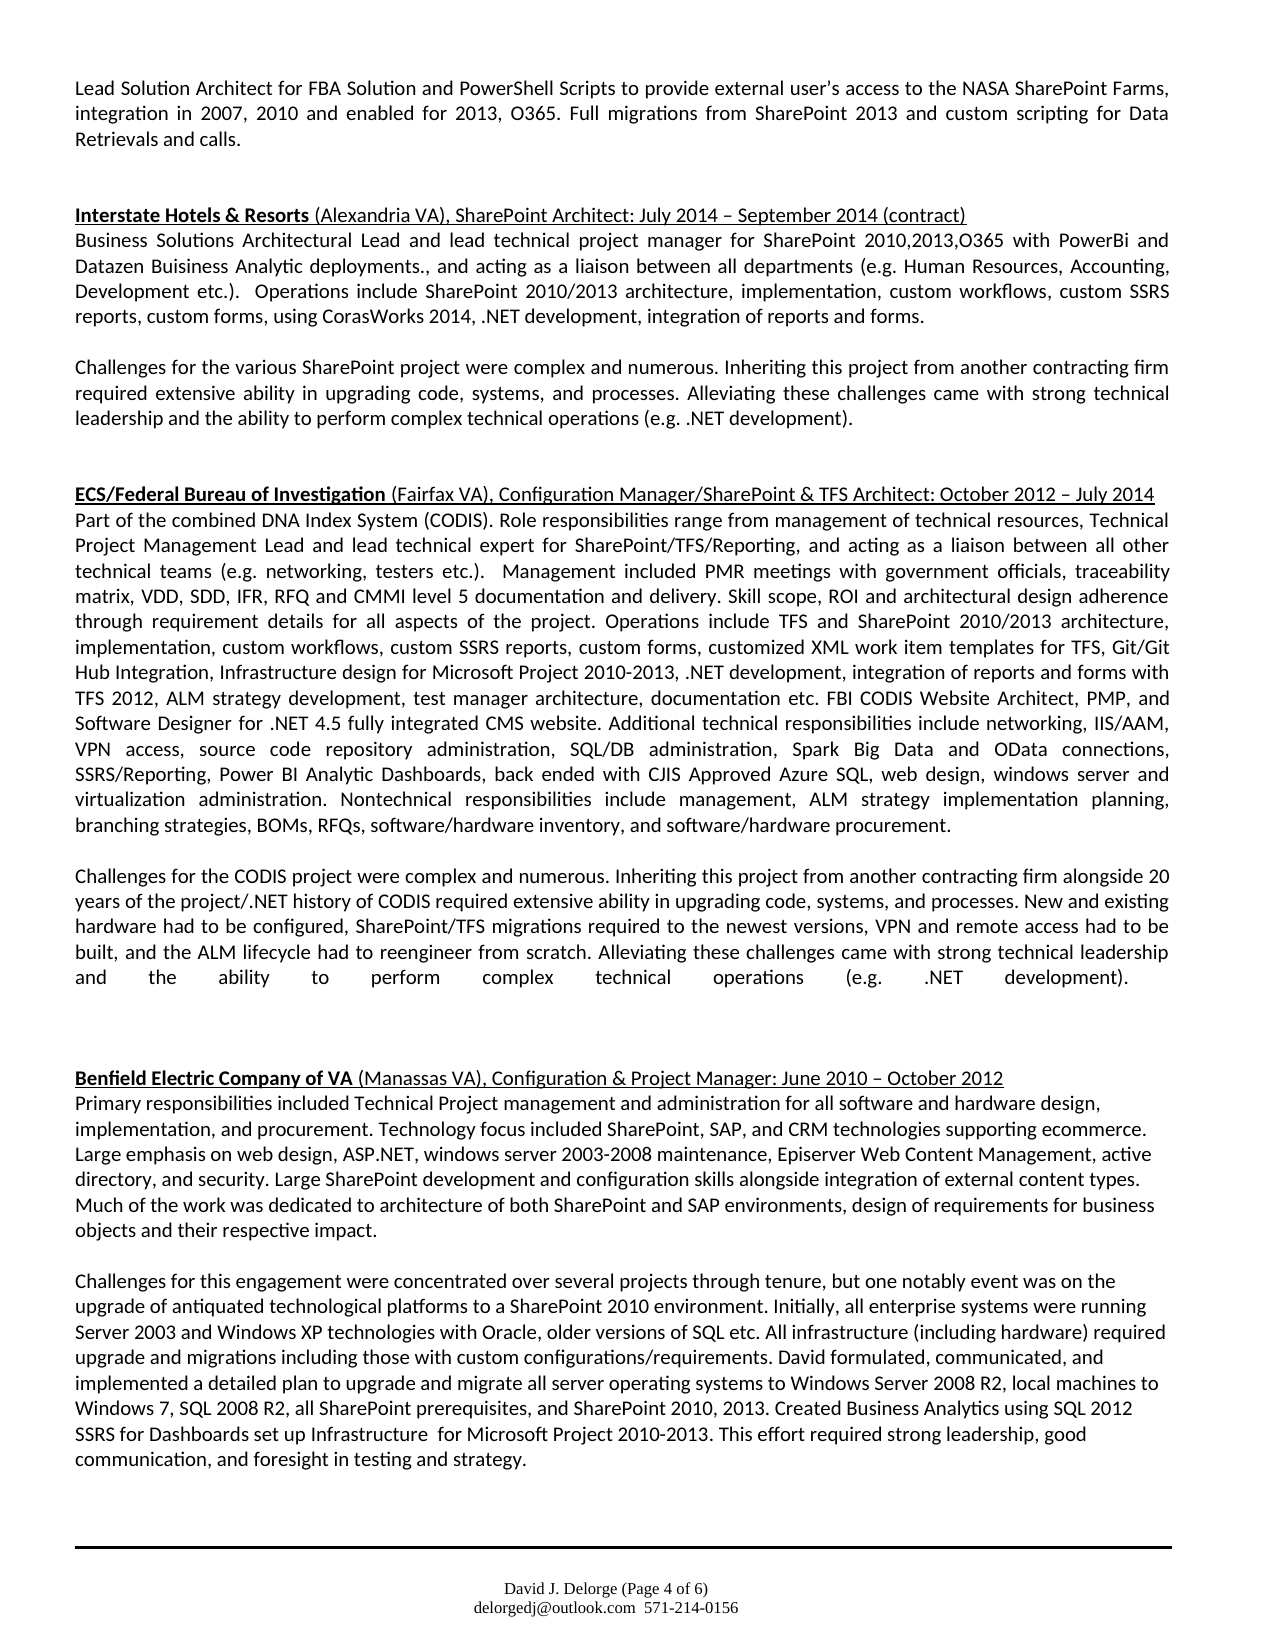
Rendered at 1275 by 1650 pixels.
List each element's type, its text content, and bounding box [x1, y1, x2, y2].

text Challenges for this engagement were concentrated over several projects through tenure, but one notably event was on the upgrade of antiquated technological platforms to a SharePoint 2010 environment. Initially, all enterprise systems were running Server 2003 and Windows XP technologies with Oracle, older versions of SQL etc. All infrastructure (including hardware) required upgrade and migrations including those with custom configurations/requirements. David formulated, communicated, and implemented a detailed plan to upgrade and migrate all server operating systems to Windows Server 2008 R2, local machines to Windows 7, SQL 2008 R2, all SharePoint prerequisites, and SharePoint 2010, 2013. Created Business Analytics using SQL 2012 SSRS for Dashboards set up Infrastructure for Microsoft Project 2010-2013. This effort required strong leadership, good communication, and foresight in testing and strategy. [75, 1268, 1172, 1472]
text Part of the combined DNA Index System (CODIS). Role responsibilities range from management of technical resources, Technical Project Management Lead and lead technical expert for SharePoint/TFS/Reporting, and acting as a liaison between all other technical teams (e.g. networking, testers etc.). Management included PMR meetings with government officials, traceability matrix, VDD, SDD, IFR, RFQ and CMMI level 5 documentation and delivery. Skill scope, ROI and architectural design adherence through requirement details for all aspects of the project. Operations include TFS and SharePoint 2010/2013 architecture, implementation, custom workflows, custom SSRS reports, custom forms, customized XML work item templates for TFS, Git/Git Hub Integration, Infrastructure design for Microsoft Project 2010-2013, .NET development, integration of reports and forms with TFS 2012, ALM strategy development, test manager architecture, documentation etc. FBI CODIS Website Architect, PMP, and Software Designer for .NET 4.5 fully integrated CMS website. Additional technical responsibilities include networking, IIS/AAM, VPN access, source code repository administration, SQL/DB administration, Spark Big Data and OData connections, SSRS/Reporting, Power BI Analytic Dashboards, back ended with CJIS Approved Azure SQL, web design, windows server and virtualization administration. Nontechnical responsibilities include management, ALM strategy implementation planning, branching strategies, BOMs, RFQs, software/hardware inventory, and software/hardware procurement. [75, 507, 1172, 837]
text ECS/Federal Bureau of Investigation (Fairfax VA), Configuration Manager/SharePoint & TFS Architect: October 2012 – July 2014 [75, 431, 1172, 507]
text Interstate Hotels & Resorts (Alexandria VA), SharePoint Architect: July 2014 – September 2014 (contract) [75, 202, 1172, 227]
text Business Solutions Architectural Lead and lead technical project manager for SharePoint 2010,2013,O365 with PowerBi and Datazen Buisiness Analytic deployments., and acting as a liaison between all departments (e.g. Human Resources, Accounting, Development etc.). Operations include SharePoint 2010/2013 architecture, implementation, custom workflows, custom SSRS reports, custom forms, using CorasWorks 2014, .NET development, integration of reports and forms. [75, 227, 1172, 329]
text Benfield Electric Company of VA (Manassas VA), Configuration & Project Manager: June 2010 – October 2012 [75, 1065, 1172, 1090]
text Challenges for the various SharePoint project were complex and numerous. Inheriting this project from another contracting firm required extensive ability in upgrading code, systems, and processes. Alleviating these challenges came with strong technical leadership and the ability to perform complex technical operations (e.g. .NET development). [75, 354, 1172, 431]
text Primary responsibilities included Technical Project management and administration for all software and hardware design, implementation, and procurement. Technology focus included SharePoint, SAP, and CRM technologies supporting ecommerce. Large emphasis on web design, ASP.NET, windows server 2003-2008 maintenance, Episerver Web Content Management, active directory, and security. Large SharePoint development and configuration skills alongside integration of external content types. Much of the work was dedicated to architecture of both SharePoint and SAP environments, design of requirements for business objects and their respective impact. [75, 1090, 1172, 1243]
text Challenges for the CODIS project were complex and numerous. Inheriting this project from another contracting firm alongside 20 years of the project/.NET history of CODIS required extensive ability in upgrading code, systems, and processes. New and existing hardware had to be configured, SharePoint/TFS migrations required to the newest versions, VPN and remote access had to be built, and the ALM lifecycle had to reengineer from scratch. Alleviating these challenges came with strong technical leadership and the ability to perform complex technical operations (e.g. .NET development). [75, 863, 1172, 1039]
text Lead Solution Architect for FBA Solution and PowerShell Scripts to provide external user’s access to the NASA SharePoint Farms, integration in 2007, 2010 and enabled for 2013, O365. Full migrations from SharePoint 2013 and custom scripting for Data Retrievals and calls. [75, 75, 1172, 151]
